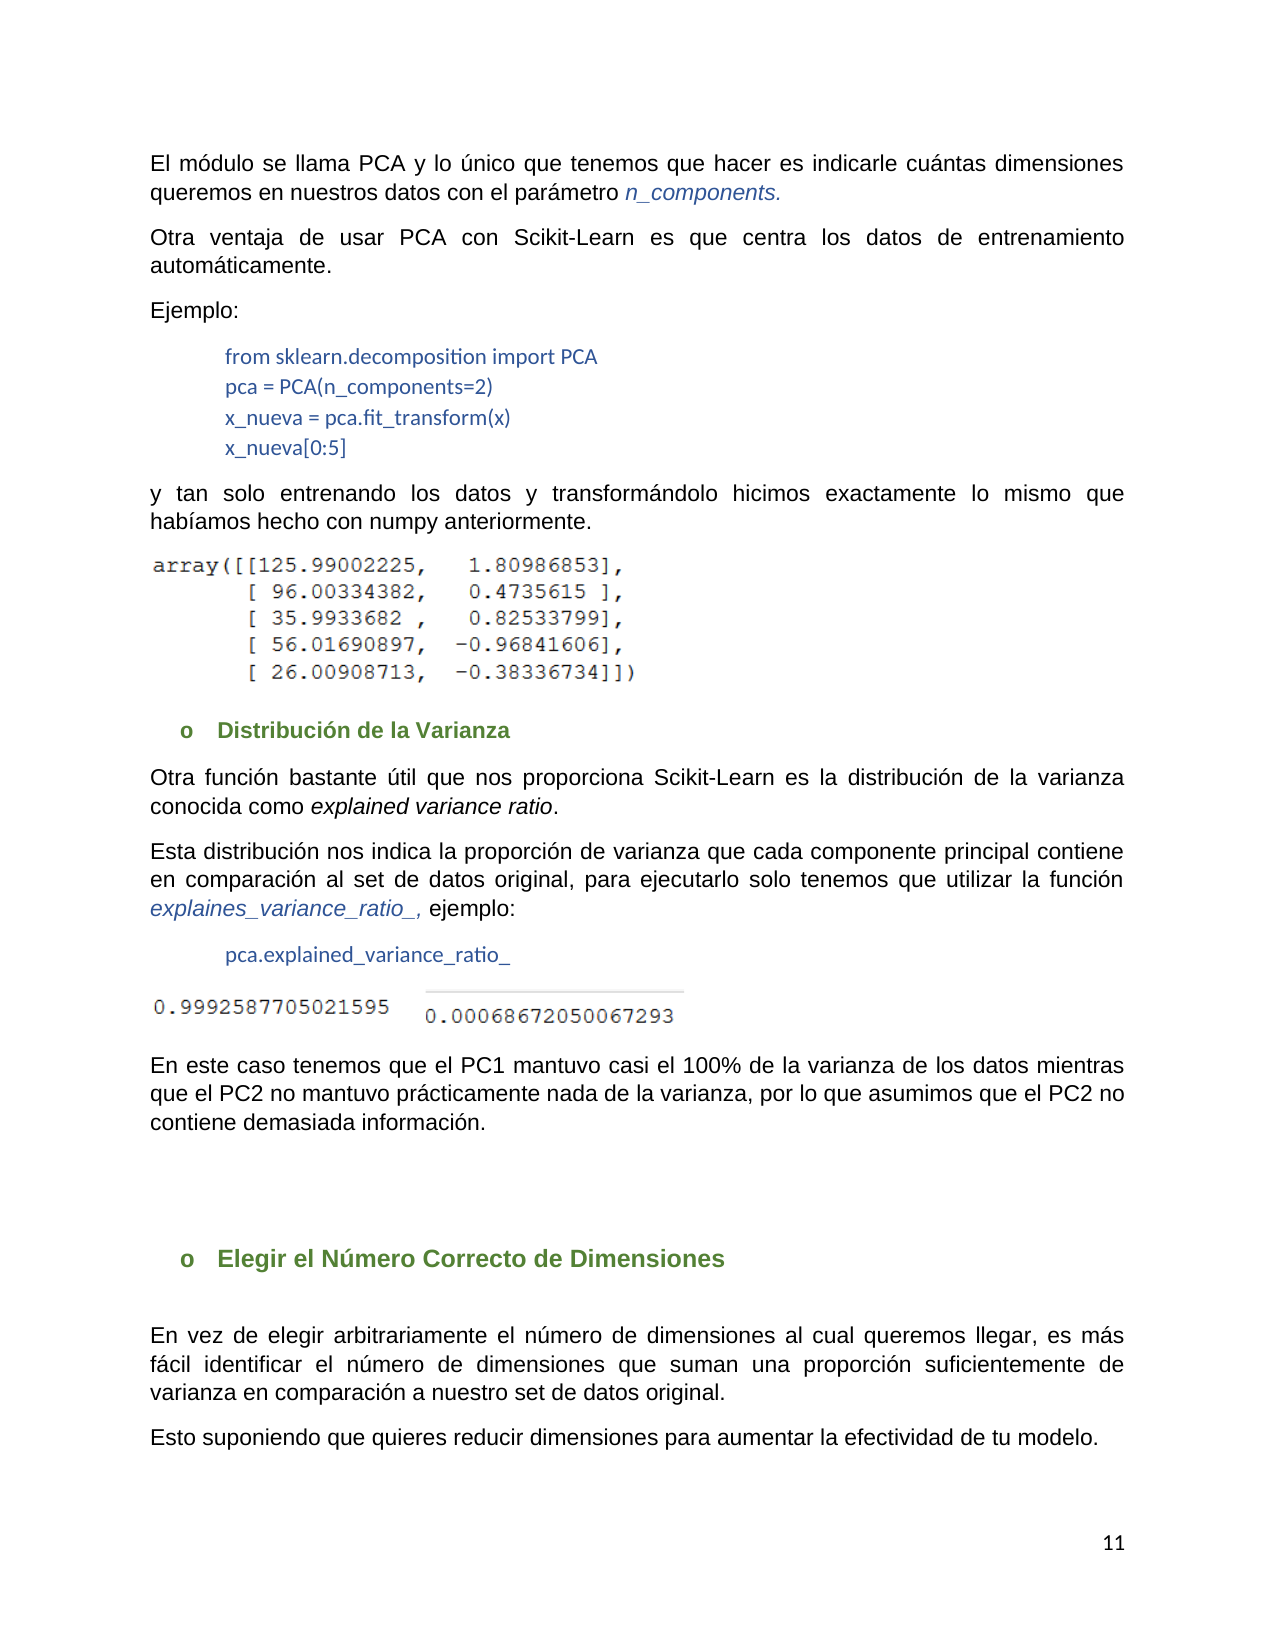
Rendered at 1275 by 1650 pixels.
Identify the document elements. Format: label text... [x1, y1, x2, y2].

list Distribución de la Varianza [179, 717, 1125, 745]
picture [425, 989, 685, 1033]
text from sklearn.decomposition import PCA [225, 342, 1125, 370]
text Otra ventaja de usar PCA con Scikit-Learn es que centra los datos de entrenamiento automáticamente. [150, 223, 1125, 278]
text Esto suponiendo que quieres reducir dimensiones para aumentar la efectividad de tu modelo. [150, 1424, 1125, 1451]
text Esta distribución nos indica la proporción de varianza que cada componente principal contiene en comparación al set de datos original, para ejecutarlo solo tenemos que utilizar la función explaines_variance_ratio_, ejemplo: [150, 838, 1125, 921]
subtitle Elegir el Número Correcto de Dimensiones [179, 1244, 1125, 1275]
text x_nueva = pca.fit_transform(x) [225, 403, 1125, 431]
text En vez de elegir arbitrariamente el número de dimensiones al cual queremos llegar, es más fácil identificar el número de dimensiones que suman una proporción suficientemente de varianza en comparación a nuestro set de datos original. [150, 1322, 1125, 1406]
picture [150, 986, 400, 1033]
text El módulo se llama PCA y lo único que tenemos que hacer es indicarle cuántas dimensiones queremos en nuestros datos con el parámetro n_components. [150, 150, 1125, 205]
text En este caso tenemos que el PC1 mantuvo casi el 100% de la varianza de los datos mientras que el PC2 no mantuvo prácticamente nada de la varianza, por lo que asumimos que el PC2 no contiene demasiada información. [150, 1052, 1125, 1135]
text Ejemplo: [150, 297, 1125, 323]
text pca.explained_variance_ratio_ [225, 940, 1125, 968]
text pca = PCA(n_components=2) [225, 372, 1125, 400]
text x_nueva[0:5] [225, 433, 1125, 461]
picture [150, 553, 647, 699]
text y tan solo entrenando los datos y transformándolo hicimos exactamente lo mismo que habíamos hecho con numpy anteriormente. [150, 480, 1125, 534]
text Otra función bastante útil que nos proporciona Scikit-Learn es la distribución de la varianza conocida como explained variance ratio. [150, 764, 1125, 819]
